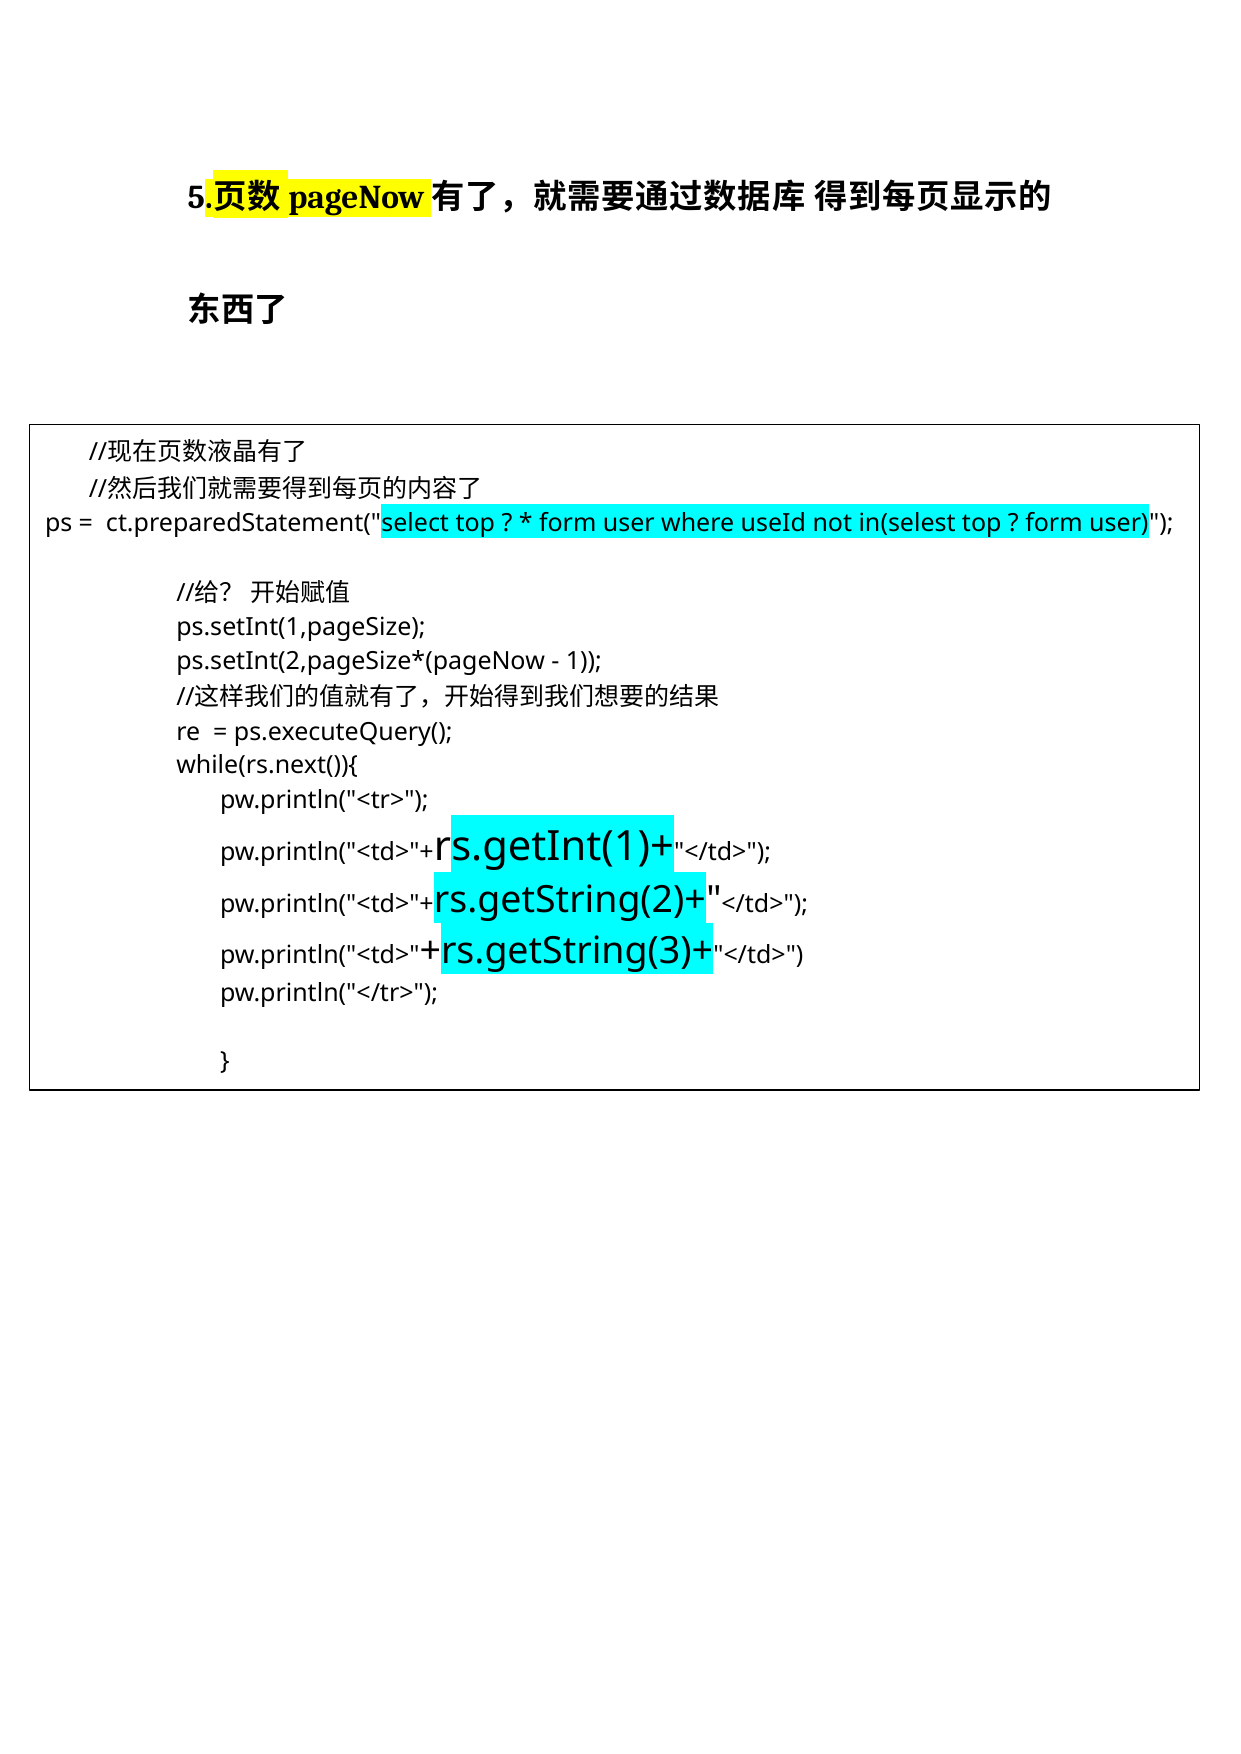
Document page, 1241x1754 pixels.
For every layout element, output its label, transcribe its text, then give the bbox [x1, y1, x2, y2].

subtitle 5.页数pageNow有了，就需要通过数据库 得到每页显示的东西了 [187, 162, 1053, 339]
